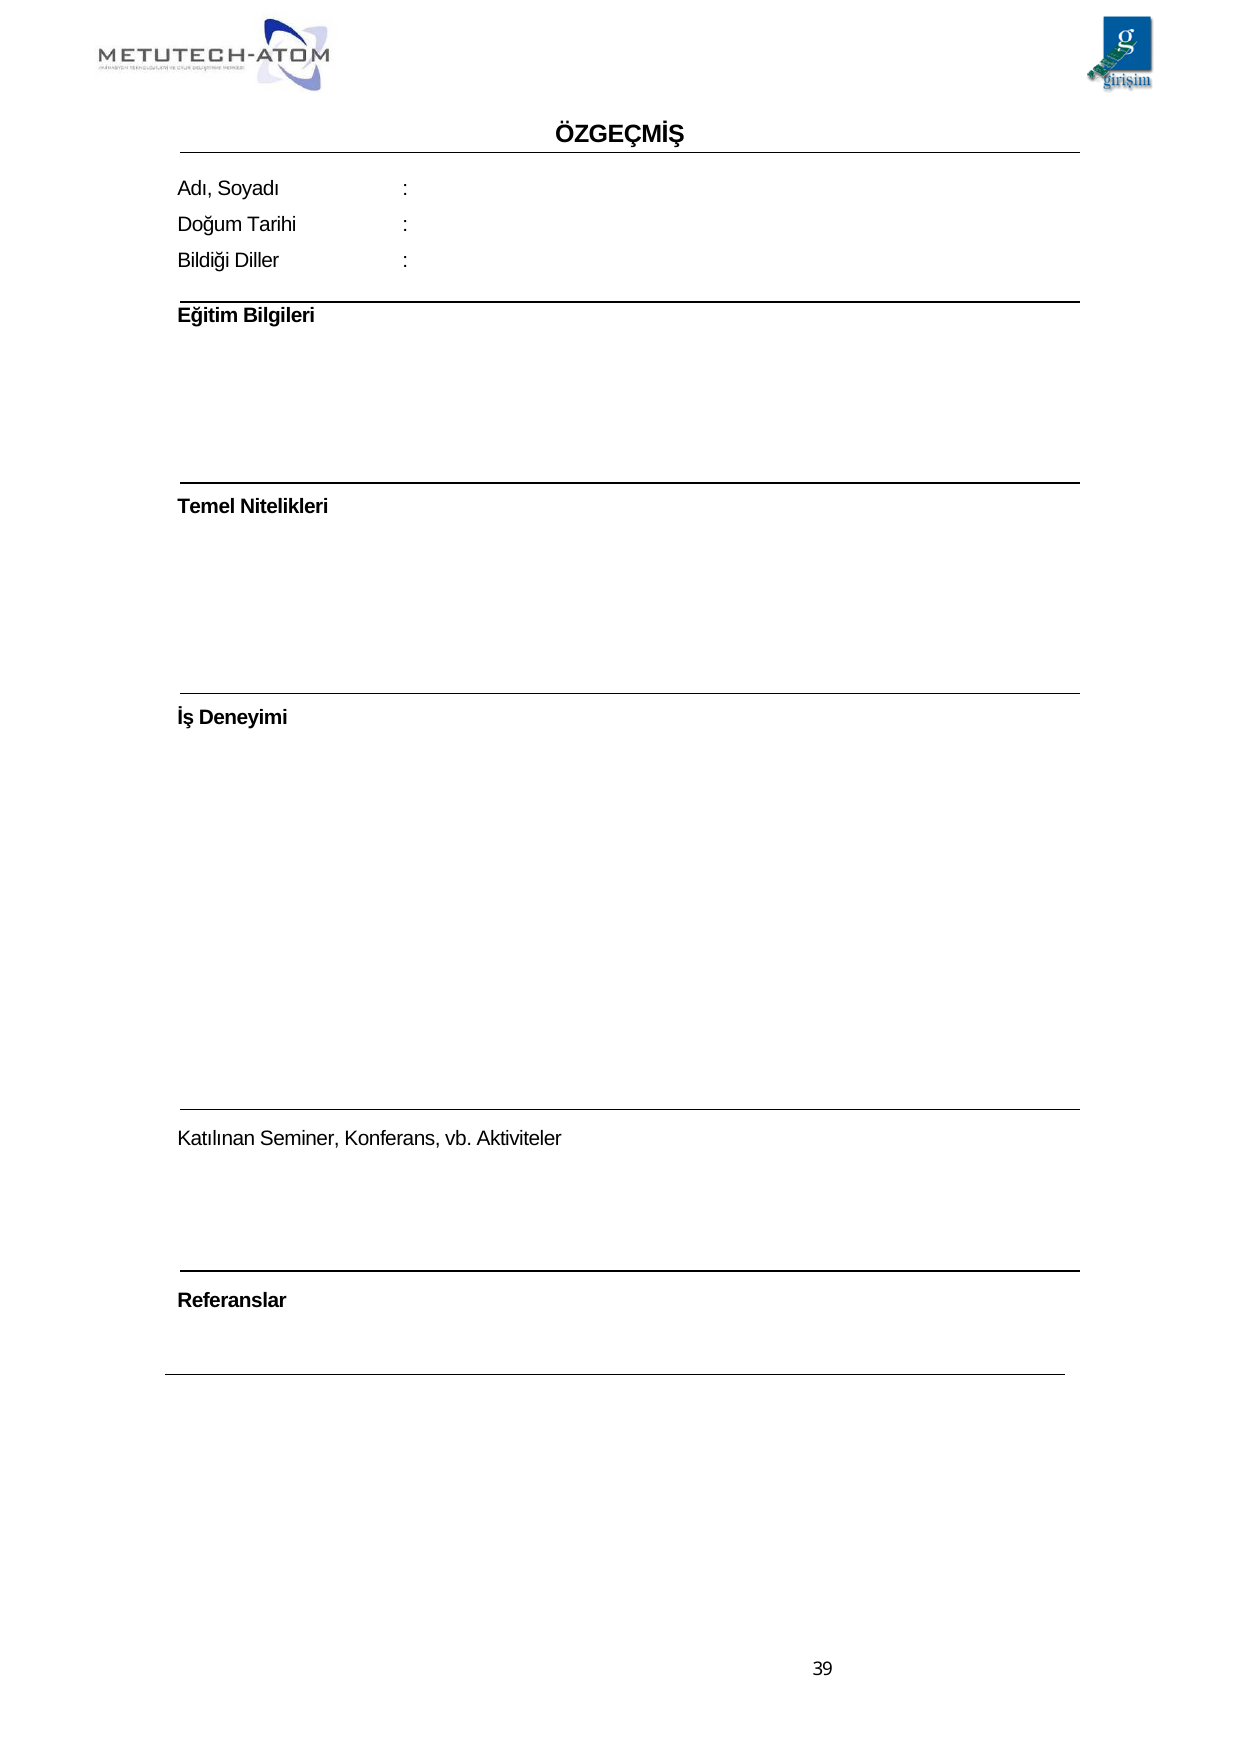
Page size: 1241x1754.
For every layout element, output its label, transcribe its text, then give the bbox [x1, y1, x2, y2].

text Doğum Tarihi : [177, 212, 1063, 236]
text ÖZGEÇMİŞ [177, 118, 1063, 147]
picture [1082, 13, 1155, 93]
picture [88, 11, 338, 93]
text Katılınan Seminer, Konferans, vb. Aktiviteler [177, 1126, 1063, 1149]
text Eğitim Bilgileri [177, 303, 1063, 327]
text Adı, Soyadı : [177, 176, 1063, 200]
text İş Deneyimi [177, 705, 1063, 729]
text Temel Nitelikleri [177, 494, 1063, 518]
text Bildiği Diller : [177, 248, 1063, 272]
text Referanslar [177, 1288, 1063, 1312]
